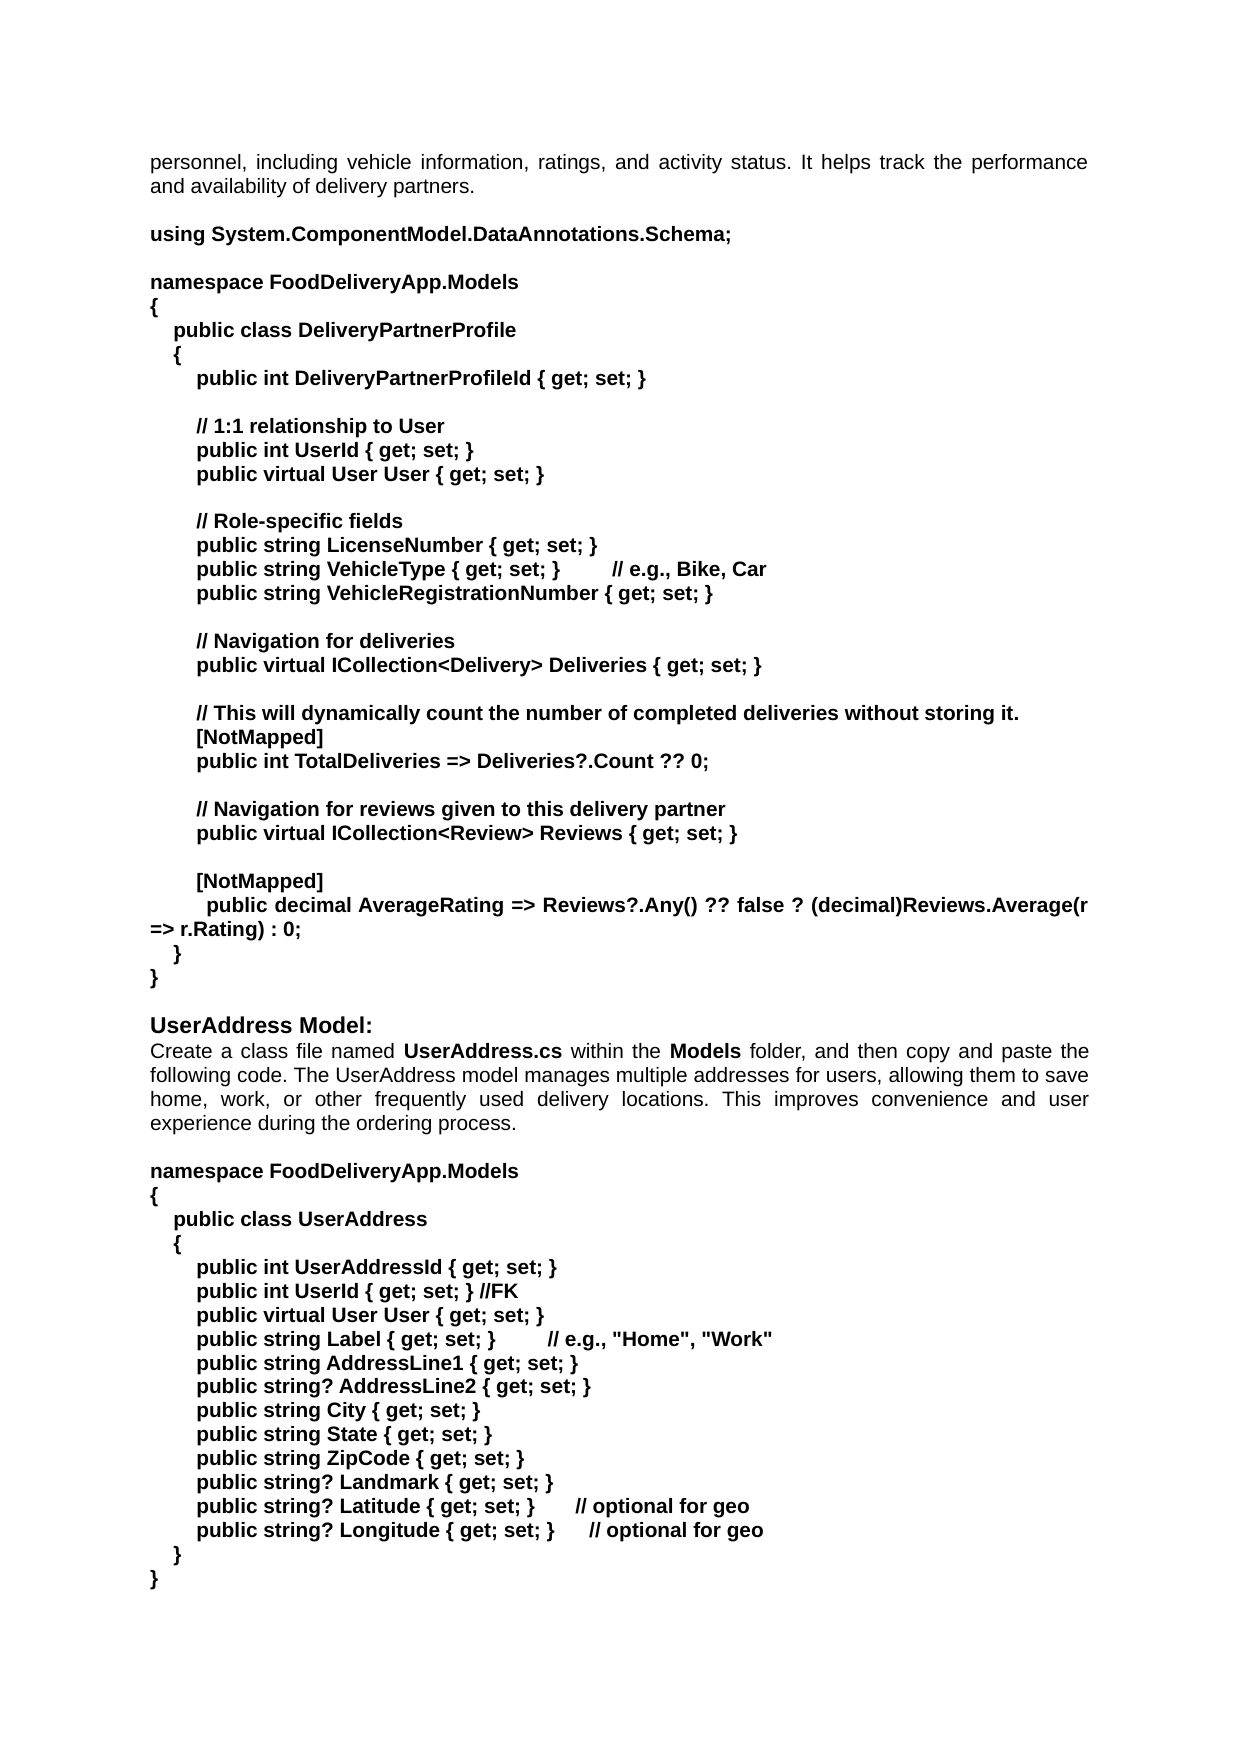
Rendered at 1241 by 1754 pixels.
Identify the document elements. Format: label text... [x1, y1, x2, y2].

text } [150, 1542, 1090, 1566]
text { [150, 342, 1090, 366]
text [NotMapped] [150, 869, 1090, 893]
text public string City { get; set; } [150, 1398, 1090, 1422]
text } [150, 941, 1090, 964]
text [150, 150, 1090, 198]
text public string Label { get; set; } // e.g., "Home", "Work" [150, 1326, 1090, 1350]
text namespace FoodDeliveryApp.Models [150, 270, 1090, 294]
text } [150, 1566, 1090, 1590]
text // This will dynamically count the number of completed deliveries without storing it. [150, 701, 1090, 725]
text public string AddressLine1 { get; set; } [150, 1350, 1090, 1374]
text public int TotalDeliveries => Deliveries?.Count ?? 0; [150, 749, 1090, 773]
text public virtual User User { get; set; } [150, 1302, 1090, 1326]
text public int UserId { get; set; } //FK [150, 1278, 1090, 1302]
text public int DeliveryPartnerProfileId { get; set; } [150, 366, 1090, 389]
text public virtual ICollection<Delivery> Deliveries { get; set; } [150, 653, 1090, 677]
text public string LicenseNumber { get; set; } [150, 533, 1090, 557]
text // Navigation for deliveries [150, 629, 1090, 653]
text public decimal AverageRating => Reviews?.Any() ?? false ? (decimal)Reviews.Average(r => r.Rating) : 0; [150, 893, 1090, 941]
text public string? Longitude { get; set; } // optional for geo [150, 1518, 1090, 1542]
text using System.ComponentModel.DataAnnotations.Schema; [150, 222, 1090, 246]
text public string ZipCode { get; set; } [150, 1446, 1090, 1470]
text public virtual ICollection<Review> Reviews { get; set; } [150, 821, 1090, 845]
text public virtual User User { get; set; } [150, 461, 1090, 485]
text // Role-specific fields [150, 509, 1090, 533]
text public class DeliveryPartnerProfile [150, 318, 1090, 342]
text public class UserAddress [150, 1207, 1090, 1231]
text // 1:1 relationship to User [150, 413, 1090, 437]
text Create a class file named UserAddress.cs within the Models folder, and then copy and paste the following code. The UserAddress model manages multiple addresses for users, allowing them to save home, work, or other frequently used delivery locations. This improves convenience and user experience during the ordering process. [150, 1039, 1090, 1135]
text public string VehicleType { get; set; } // e.g., Bike, Car [150, 557, 1090, 581]
text namespace FoodDeliveryApp.Models [150, 1159, 1090, 1183]
text // Navigation for reviews given to this delivery partner [150, 797, 1090, 821]
text } [150, 964, 1090, 988]
text { [150, 1231, 1090, 1254]
text public int UserId { get; set; } [150, 437, 1090, 461]
text { [150, 294, 1090, 318]
text UserAddress Model: [150, 1012, 1090, 1039]
text public string? Latitude { get; set; } // optional for geo [150, 1494, 1090, 1518]
text public int UserAddressId { get; set; } [150, 1254, 1090, 1278]
text { [150, 1183, 1090, 1207]
text public string State { get; set; } [150, 1422, 1090, 1446]
text public string VehicleRegistrationNumber { get; set; } [150, 581, 1090, 605]
text public string? Landmark { get; set; } [150, 1470, 1090, 1494]
text [NotMapped] [150, 725, 1090, 749]
text public string? AddressLine2 { get; set; } [150, 1374, 1090, 1398]
